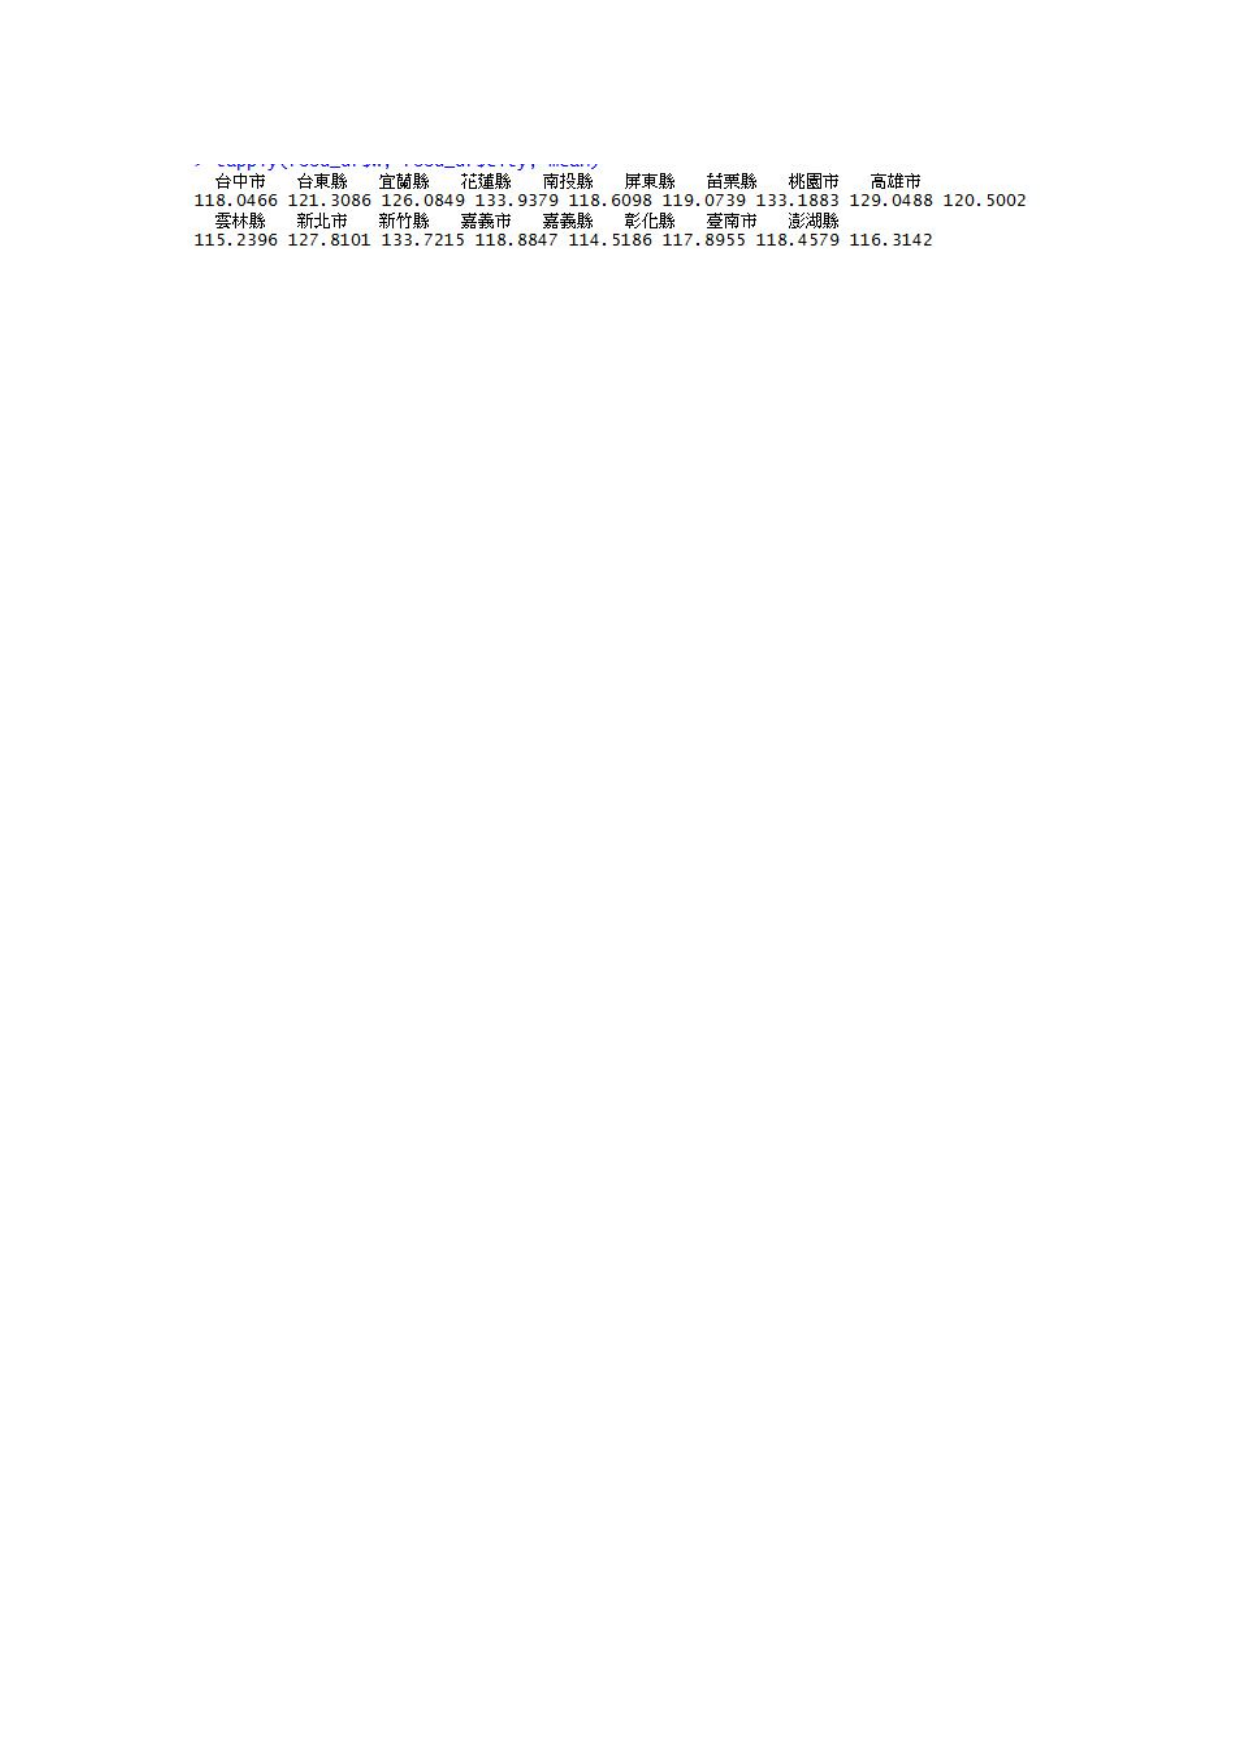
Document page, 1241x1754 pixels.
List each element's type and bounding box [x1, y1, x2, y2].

picture [187, 164, 1053, 251]
